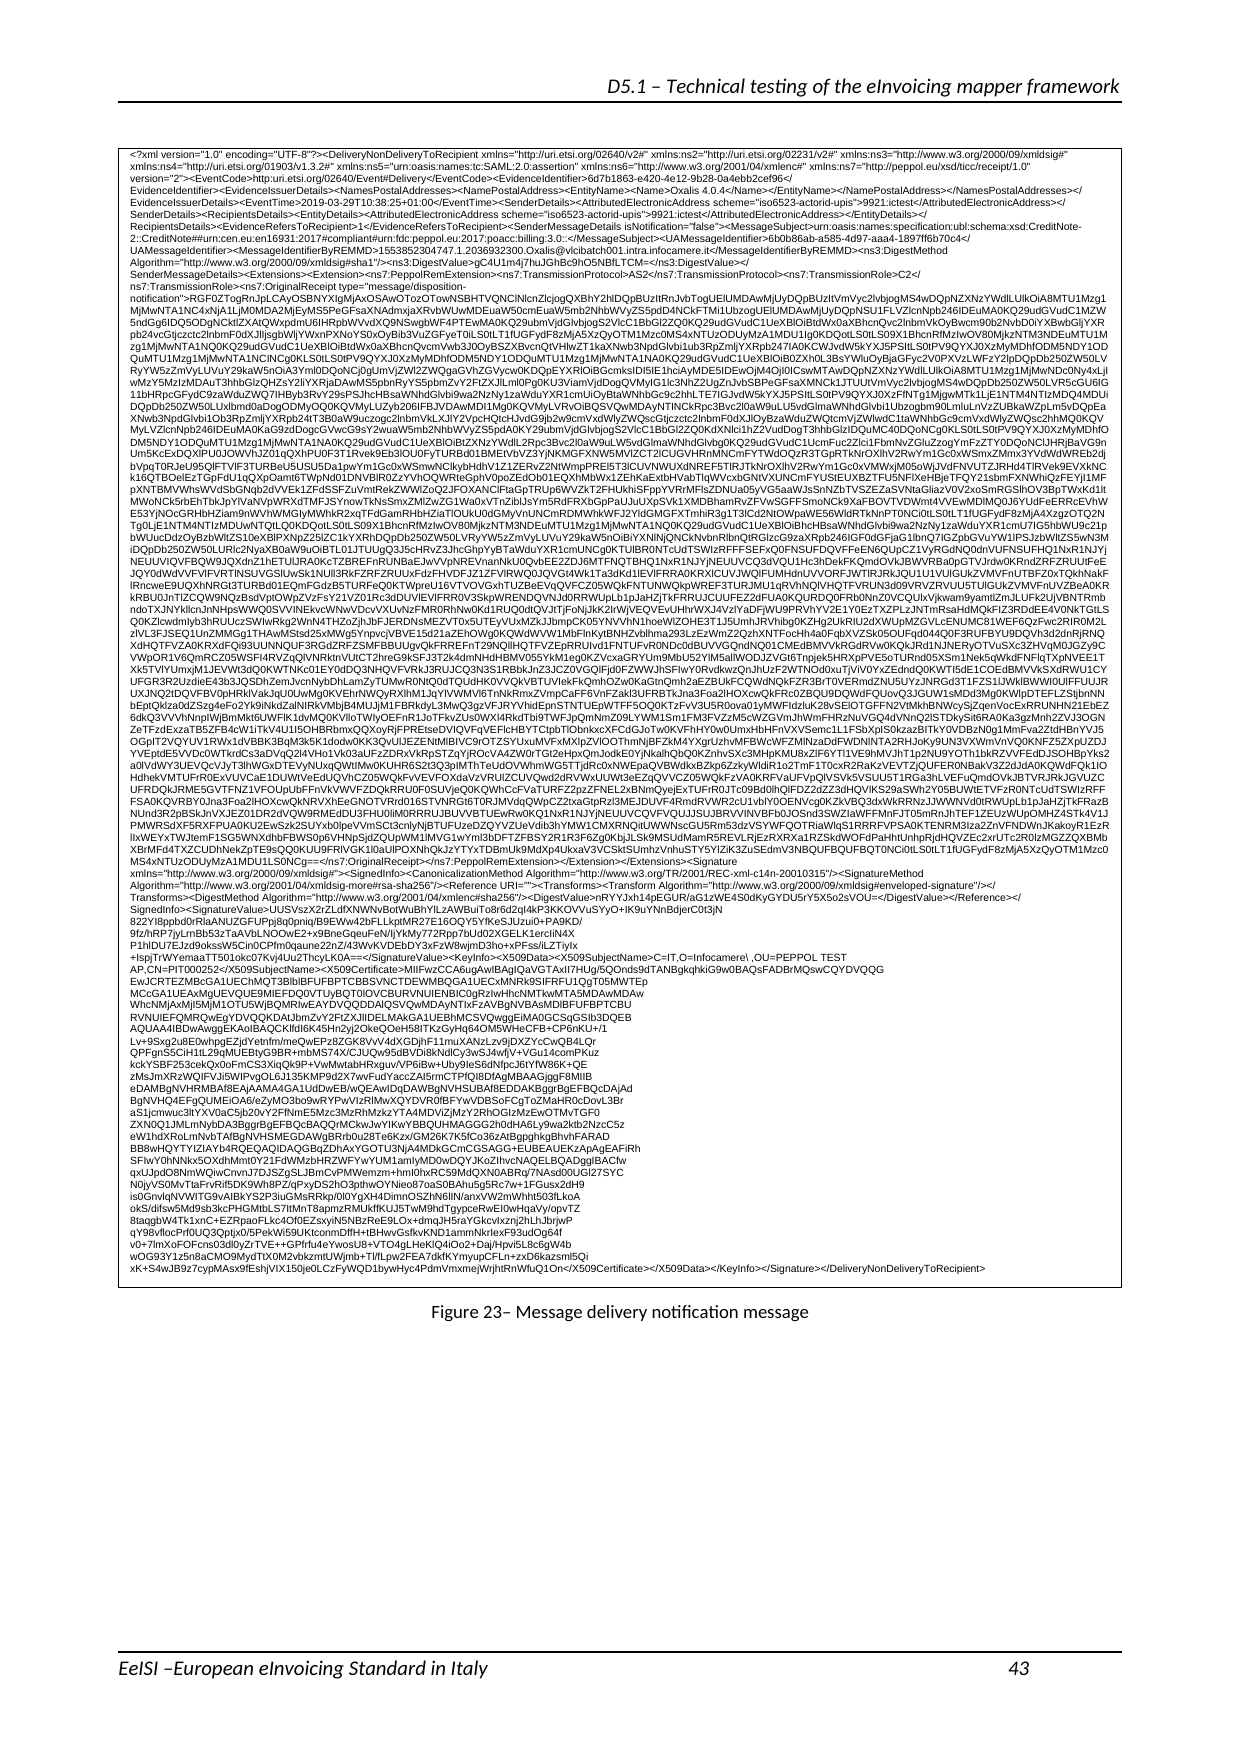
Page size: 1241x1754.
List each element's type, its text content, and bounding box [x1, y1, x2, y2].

table_header <?xml version="1.0" encoding="UTF-8"?><DeliveryNonDeliveryToRecipient xmlns="http://uri.etsi.org/02640/v2#" xmlns:ns2="http://uri.etsi.org/02231/v2#" xmlns:ns3="http://www.w3.org/2000/09/xmldsig#" xmlns:ns4="http://uri.etsi.org/01903/v1.3.2#" xmlns:ns5="urn:oasis:names:tc:SAML:2.0:assertion" xmlns:ns6="http://www.w3.org/2001/04/xmlenc#" xmlns:ns7="http://peppol.eu/xsd/ticc/receipt/1.0" version="2"><EventCode>http:uri.etsi.org/02640/Event#Delivery</EventCode><EvidenceIdentifier>6d7b1863-e420-4e12-9b28-0a4ebb2cef96</EvidenceIdentifier><EvidenceIssuerDetails><NamesPostalAddresses><NamePostalAddress><EntityName><Name>Oxalis 4.0.4</Name></EntityName></NamePostalAddress></NamesPostalAddresses></EvidenceIssuerDetails><EventTime>2019-03-29T10:38:25+01:00</EventTime><SenderDetails><AttributedElectronicAddress scheme="iso6523-actorid-upis">9921:ictest</AttributedElectronicAddress></SenderDetails><RecipientsDetails><EntityDetails><AttributedElectronicAddress scheme="iso6523-actorid-upis">9921:ictest</AttributedElectronicAddress></EntityDetails></RecipientsDetails><EvidenceRefersToRecipient>1</EvidenceRefersToRecipient><SenderMessageDetails isNotification="false"><MessageSubject>urn:oasis:names:specification:ubl:schema:xsd:CreditNote-2::CreditNote##urn:cen.eu:en16931:2017#compliant#urn:fdc:peppol.eu:2017:poacc:billing:3.0::</MessageSubject><UAMessageIdentifier>6b0b86ab-a585-4d97-aaa4-1897ff6b70c4</UAMessageIdentifier><MessageIdentifierByREMMD>1553852304747.1.2036932300.Oxalis@vlcibatch001.intra.infocamere.it</MessageIdentifierByREMMD><ns3:DigestMethod Algorithm="http://www.w3.org/2000/09/xmldsig#sha1"/><ns3:DigestValue>gC4U1m4j7huJGhBc9hO5NBfLTCM=</ns3:DigestValue></SenderMessageDetails><Extensions><Extension><ns7:PeppolRemExtension><ns7:TransmissionProtocol>AS2</ns7:TransmissionProtocol><ns7:TransmissionRole>C2</ns7:TransmissionRole><ns7:OriginalReceipt type="message/disposition-notification">RGF0ZTogRnJpLCAyOSBNYXIgMjAxOSAwOTozOTowNSBHTVQNClNlcnZlcjogQXBhY2hlDQpBUzItRnJvbTogUElUMDAwMjUyDQpBUzItVmVyc2lvbjogMS4wDQpNZXNzYWdlLUlkOiA8MTU1Mzg1MjMwNTA1NC4xNjA1LjM0MDA2MjEyMS5PeGFsaXNAdmxjaXRvbWUwMDEuaW50cmEuaW5mb2NhbWVyZS5pdD4NCkFTMi1UbzogUElUMDAwMjUyDQpNSU1FLVZlcnNpb246IDEuMA0KQ29udGVudC1MZW5ndGg6IDQ5ODgNCktlZXAtQWxpdmU6IHRpbWVvdXQ9NSwgbWF4PTEwMA0KQ29ubmVjdGlvbjogS2VlcC1BbGl2ZQ0KQ29udGVudC1UeXBlOiBtdWx0aXBhcnQvc2lnbmVkOyBwcm90b2NvbD0iYXBwbGljYXRpb24vcGtjczctc2lnbmF0dXJlIjsgbWljYWxnPXNoYS0xOyBib3VuZGFyeT0iLS0tLT1fUGFydF8zMjA5XzQyOTM1Mzc0MS4xNTUzODUyMzA1MDU1Ig0KDQotLS0tLS09X1BhcnRfMzIwOV80MjkzNTM3NDEuMTU1Mzg1MjMwNTA1NQ0KQ29udGVudC1UeXBlOiBtdWx0aXBhcnQvcmVwb3J0OyBSZXBvcnQtVHlwZT1kaXNwb3NpdGlvbi1ub3RpZmljYXRpb247IA0KCWJvdW5kYXJ5PSItLS0tPV9QYXJ0XzMyMDhfODM5NDY1ODQuMTU1Mzg1MjMwNTA1NCINCg0KLS0tLS0tPV9QYXJ0XzMyMDhfODM5NDY1ODQuMTU1Mzg1MjMwNTA1NA0KQ29udGVudC1UeXBlOiB0ZXh0L3BsYWluOyBjaGFyc2V0PXVzLWFzY2lpDQpDb250ZW50LVRyYW5zZmVyLUVuY29kaW5nOiA3Yml0DQoNCj0gUmVjZWl2ZWQgaGVhZGVycw0KDQpEYXRlOiBGcmksIDI5IE1hciAyMDE5IDEwOjM4OjI0ICswMTAwDQpNZXNzYWdlLUlkOiA8MTU1Mzg1MjMwNDc0Ny4xLjIwMzY5MzIzMDAuT3hhbGlzQHZsY2liYXRjaDAwMS5pbnRyYS5pbmZvY2FtZXJlLml0Pg0KU3ViamVjdDogQVMyIG1lc3NhZ2UgZnJvbSBPeGFsaXMNCk1JTUUtVmVyc2lvbjogMS4wDQpDb250ZW50LVR5cGU6IG11bHRpcGFydC9zaWduZWQ7IHByb3RvY29sPSJhcHBsaWNhdGlvbi9wa2NzNy1zaWduYXR1cmUiOyBtaWNhbGc9c2hhLTE7IGJvdW5kYXJ5PSItLS0tPV9QYXJ0XzFfNTg1MjgwMTk1LjE1NTM4NTIzMDQ4MDUiDQpDb250ZW50LUxlbmd0aDogODMyOQ0KQVMyLUZyb206IFBJVDAwMDI1Mg0KQVMyLVRvOiBQSVQwMDAyNTINCkRpc3Bvc2l0aW9uLU5vdGlmaWNhdGlvbi1Ubzogbm90LmluLnVzZUBkaWZpLm5vDQpEaXNwb3NpdGlvbi1Ob3RpZmljYXRpb24tT3B0aW9uczogc2lnbmVkLXJlY2VpcHQtcHJvdG9jb2w9cmVxdWlyZWQscGtjczctc2lnbmF0dXJlOyBzaWduZWQtcmVjZWlwdC1taWNhbGc9cmVxdWlyZWQsc2hhMQ0KQVMyLVZlcnNpb246IDEuMA0KaG9zdDogcGVwcG9sY2wuaW5mb2NhbWVyZS5pdA0KY29ubmVjdGlvbjogS2VlcC1BbGl2ZQ0KdXNlci1hZ2VudDogT3hhbGlzIDQuMC40DQoNCg0KLS0tLS0tPV9QYXJ0XzMyMDhfODM5NDY1ODQuMTU1Mzg1MjMwNTA1NA0KQ29udGVudC1UeXBlOiBtZXNzYWdlL2Rpc3Bvc2l0aW9uLW5vdGlmaWNhdGlvbg0KQ29udGVudC1UcmFuc2Zlci1FbmNvZGluZzogYmFzZTY0DQoNClJHRjBaVG9nUm5KcExDQXlPU0JOWVhJZ01qQXhPU0F3T1Rvek9Eb3lOU0FyTURBd01BMEtVbVZ3YjNKMGFXNW5MVlZCT2lCUGVHRnMNCmFYTWdOQzR3TGpRTkNrOXlhV2RwYm1Gc0xWSmxZMmx3YVdWdWREb2djbVpqT0RJeU95QlFTVlF3TURBeU5USU5Da1pwYm1Gc0xWSmwNClkybHdhV1Z1ZERvZ2NtWmpPREl5T3lCUVNWUXdNREF5TlRJTkNrOXlhV2RwYm1Gc0xVMWxjM05oWjJVdFNVUTZJRHd4TlRVek9EVXkNCk16QTBOelEzTGpFdU1qQXpOamt6TWpNd01DNVBlR0ZzYVhOQWRteGphV0poZEdOb01EQXhMbWx1ZEhKaExtbHVabTlqWVcxbGNtVXUNCmFYUStEUXBZTFU5NFlXeHBjeTFQY21sbmFXNWhiQzFEYjI1MFpXNTBMVWhsWVdSbGNqb2dVVEk1ZFdSSFZuVmtRekZWWlZoQ2JFOXANClFtaGpTRUp6WVZkT2FHUkhiSFppYVRrMFlsZDNUa05yVG5aaWJsSnNZbTVSZEZaSVNtaGliazV0V2xoSmRGSlhOV3BpTWxKd1ltMWoNCk5rbEhTbkJpYlVaNVpWRXdTMFJSYnowTkNsSmxZMlZwZG1Wa0xVTnZiblJsYm5RdFRXbGpPaUJuUXpSVk1XMDBhamRvZFVwSGFFSmoNCk9XaFBOVTVDWmt4VVEwMDlMQ0J6YUdFeERRcEVhWE53YjNOcGRHbHZiam9nWVhWMGIyMWhkR2xqTFdGamRHbHZiaTlOUkU0dGMyVnUNCmRDMWhkWFJ2YldGMGFXTmhiR3g1T3lCd2NtOWpaWE56WldRTkNnPT0NCi0tLS0tLT1fUGFydF8zMjA4XzgzOTQ2NTg0LjE1NTM4NTIzMDUwNTQtLQ0KDQotLS0tLS09X1BhcnRfMzIwOV80MjkzNTM3NDEuMTU1Mzg1MjMwNTA1NQ0KQ29udGVudC1UeXBlOiBhcHBsaWNhdGlvbi9wa2NzNy1zaWduYXR1cmU7IG5hbWU9c21pbWUucDdzOyBzbWltZS10eXBlPXNpZ25lZC1kYXRhDQpDb250ZW50LVRyYW5zZmVyLUVuY29kaW5nOiBiYXNlNjQNCkNvbnRlbnQtRGlzcG9zaXRpb246IGF0dGFjaG1lbnQ7IGZpbGVuYW1lPSJzbWltZS5wN3MiDQpDb250ZW50LURlc2NyaXB0aW9uOiBTL01JTUUgQ3J5cHRvZ3JhcGhpYyBTaWduYXR1cmUNCg0KTUlBR0NTcUdTSWIzRFFFSEFxQ0FNSUFDQVFFeEN6QUpCZ1VyRGdNQ0dnVUFNSUFHQ1NxR1NJYjNEUUVIQVFBQW9JQXdnZ1hETUlJRA0KcTZBREFnRUNBaEJwVVpNREVnanNkU0QvbEE2ZDJ6MTFNQTBHQ1NxR1NJYjNEUUVCQ3dVQU1Hc3hDekFKQmdOVkJBWVRBa0pGTVJrdw0KRndZRFZRUUtFeEJQY0dWdVVFVlFVRTlNSUVGSlUwSk1NUll3RkFZRFZRUUxFdzFHVDFJZ1ZFVlRWQ0JQVGt4Wk1Ta3dKd1lEVlFRRA0KRXlCUVJWQlFUMHdnUVVORFJWTlRJRkJQU1U1VUlGUkZVMVFnUTBFZ0xTQkhNakFlRncweE9UQXhNRGt3TURBd01EQmFGdzB5TURFeQ0KTWpreU16VTVOVGxhTUZBeEVqQVFCZ05WQkFNTUNWQkpWREF3TURJMU1qRVhNQlVHQTFVRUN3d09VRVZRVUU5TUlGUkZVMVFnUVZBeA0KRkRBU0JnTlZCQW9NQzBsdVptOWpZVzFsY21VZ01Rc3dDUVlEVlFRR0V3SkpWRENDQVNJd0RRWUpLb1pJaHZjTkFRRUJCUUFEZ2dFUA0KQURDQ0FRb0NnZ0VCQUlxVjkwam9yamtlZmJLUFk2UjVBNTRmbndoTXJNYkllcnJnNHpsWWQ0SVVINEkvcWNwVDcvVXUvNzFMR0RhNw0Kd1RUQ0dtQVJtTjFoNjJkK2IrWjVEQVEvUHhrWXJ4VzlYaDFjWU9PRVhYV2E1Y0EzTXZPLzJNTmRsaHdMQkFIZ3RDdEE4V0NkTGtLSQ0KZlcwdmIyb3hRUUczSWIwRkg2WnN4THZoZjhJbFJERDNsMEZVT0x5UTEyVUxMZkJJbmpCK05YNVVhN1hoeWlZOHE3T1J5UmhJRVhibg0KZHg2UkRIU2dXWUpMZGVLcENUMC81WEF6QzFwc2RIR0M2LzlVL3FJSEQ1UnZMMGg1THAwMStsd25xMWg5YnpvcjVBVE15d21aZEhOWg0KQWdWVW1MbFlnKytBNHZvblhma293LzEzWmZ2QzhXNTFocHh4a0FqbXVZSk05OUFqd044Q0F3RUFBYU9DQVh3d2dnRjRNQXdHQTFVZA0KRXdFQi93UUNNQUF3RGdZRFZSMFBBUUgvQkFRREFnT29NQllHQTFVZEpRRUIvd1FNTUFvR0NDc0dBUVVGQndNQ01CMEdBMVVkRGdRVw0KQkJRd1NJNERyOTVuSXc3ZHVqM0JGZy9CVWpOR1V6QmRCZ05WSFI4RVZqQlVNRktnVUtCT2hreG9kSFJ3T2k4dmNHdHBMV055YkM1eg0KZVcxaGRYUm9MbU52YlM5allWODJZVGt6Tnpjek5HRXpPVE5oTURnd05XSm1Nek5qWkdFNFlqTXpNVEE1TXk5TVlYUmxjM1JEVWt3dQ0KWTNKc01EY0dDQ3NHQVFVRkJ3RUJCQ3N3S1RBbkJnZ3JCZ0VGQlFjd0FZWWJhSFIwY0RvdkwzQnJhUzF2WTNOd0xuTjViV0YxZEdndQ0KWTI5dE1COEdBMVVkSXdRWU1CYUFGR3R2UzdieE43b3JQSDhZemJvcnNybDhLamZyTUMwR0NtQ0dTQUdHK0VVQkVBTUVIekFkQmhOZw0KaGtnQmh2aEZBUkFCQWdNQkFZR3BrT0VERmdZNU5UYzJNRGd3T1FZS1lJWklBWWI0UlFFUUJRUXJNQ2tDQVFBV0pHRklVakJqU0UwMg0KVEhrNWQyRXlhM1JqYlVWMVl6TnNkRmxZVmpCaFF6VnFZakl3UFRBTkJna3Foa2lHOXcwQkFRc0ZBQU9DQWdFQUovQ3JGUW1sMDd3Mg0KWlpDTEFLZStjbnNNbEptQklza0dZSzg4eFo2Yk9iNkdZalNIRkVMbjB4MUJjM1FBRkdyL3MwQ3gzVFJRYVhidEpnSTNTUEpWTFF5OQ0KTzFvV3U5R0ova01yMWFIdzluK28vSElOTGFFN2VtMkhBNWcySjZqenVocExRRUNHN21EbEZ6dkQ3VVVhNnpIWjBmMkt6UWFlK1dvMQ0KVlloTWIyOEFnR1JoTFkvZUs0WXl4RkdTbi9TWFJpQmNmZ09LYWM1Sm1FM3FVZzM5cWZGVmJhWmFHRzNuVGQ4dVNnQ2lSTDkySit6RA0Ka3gzMnh2ZVJ3OGNZeTFzdExzaTB5ZFB4cW1iTkV4U1I5OHBRbmxQQXoyRjFPREtseDVIQVFqVEFlcHBYTCtpbTlObnkxcXFCdGJoTw0KVFhHY0w0UmxHbHFnVXVSemc1L1FSbXpIS0kzazBITkY0VDBzN0g1MmFva2ZtdHBnYVJ5OGpIT2VQYUV1RWx1dVBBK3BqM3k5K1dodw0KK3QvUlJEZENtMlBIVC9rOTZSYUxuMVFxMXlpZVlOOThmNjBFZkM4YXgrUzhvMFBWcWFZMlNzaDdFWDNlNTA2RHJoKy9UN3VXWmVnVQ0KNFZ5ZXpUZDJYVEptdE5VVDc0WTkrdCs3aDVqQ2l4VHo1Vk03aUFzZDRxVkRpSTZqYjROcVA4ZW0rTGt2eHpxQmJodkE0YjNkalhQbQ0KZnhvSXc3MHpKMU8xZlF6YTl1VE9hMVJhT1p2NU9YOTh1bkRZVVFEdDJSOHBpYks2a0lVdWY3UEVQcVJyT3lhWGxDTEVyNUxqQWtIMw0KUHR6S2t3Q3pIMThTeUdOVWhmWG5TTjdRc0xNWEpaQVBWdkxBZkp6ZzkyWldiR1o2TmF1T0cxR2RaKzVEVTZjQUFER0NBakV3Z2dJdA0KQWdFQk1IOHdhekVMTUFrR0ExVUVCaE1DUWtVeEdUQVhCZ05WQkFvVEVFOXdaVzVRUlZCUVQwd2dRVWxUUWt3eEZqQVVCZ05WQkFzVA0KRFVaUFVpQlVSVk5VSUU5T1RGa3hLVEFuQmdOVkJBTVRJRkJGVUZCUFRDQkJRME5GVTFNZ1VFOUpUbFFnVkVWVFZDQkRRU0F0SUVjeQ0KQWhCcFVaTURFZ2pzZFNEL2xBNmQyejExTUFrR0JTc09Bd0lhQlFDZ2dZZ3dHQVlKS29aSWh2Y05BUWtETVFzR0NTcUdTSWIzRFFFSA0KQVRBY0Jna3Foa2lHOXcwQkNRVXhEeGNOTVRrd016STVNRGt6T0RJMVdqQWpCZ2txaGtpRzl3MEJDUVF4RmdRVWR2cU1vblY0OENVcg0KZkVBQ3dxWkRRNzJJWWNVd0tRWUpLb1pJaHZjTkFRazBNUnd3R2pBSkJnVXJEZ01DR2dVQW9RMEdDU3FHU0liM0RRRUJBUVVBTUEwRw0KQ1NxR1NJYjNEUUVCQVFVQUJJSUJBRVVINVBFb0JOSnd3SWZIaWFFMnFJT05mRnJhTEF1ZEUzWUpOMHZ4STk4V1JPMWRSdXF5RXFPUA0KU2EwSzk2SUYxb0lpeVVmSCt3cnlyNjBTUFUzeDZQYVZUeVdib3hYMW1CMXRNQitUWWNscGU5Rm53dzVSYWFQOTRiaWlqS1RRRFVPSA0KTENRM3Iza2ZnVFNDWnJKakoyR1EzRlIxWEYxTWJtemF1SG5WNXdhbFBWS0p6VHNpSjdZQUpWM1lMVG1wYml3bDFTZFBSY2R1R3F6Zg0KbjJLSk9MSUdMamR5REVLRjEzRXRXa1RZSkdWOFdPaHhtUnhpRjdHQVZEc2xrUTc2R0lzMGZZQXBMbXBrMFd4TXZCUDhNekZpTE9sQQ0KUU9FRlVGK1l0aUlPOXNhQkJzYTYxTDBmUk9MdXp4UkxaV3VCSktSUmhzVnhuSTY5YlZiK3ZuSEdmV3NBQUFBQUFBQT0NCi0tLS0tLT1fUGFydF8zMjA5XzQyOTM1Mzc0MS4xNTUzODUyMzA1MDU1LS0NCg==</ns7:OriginalReceipt></ns7:PeppolRemExtension></Extension></Extensions><Signature xmlns="http://www.w3.org/2000/09/xmldsig#"><SignedInfo><CanonicalizationMethod Algorithm="http://www.w3.org/TR/2001/REC-xml-c14n-20010315"/><SignatureMethod Algorithm="http://www.w3.org/2001/04/xmldsig-more#rsa-sha256"/><Reference URI=""><Transforms><Transform Algorithm="http://www.w3.org/2000/09/xmldsig#enveloped-signature"/></Transforms><DigestMethod Algorithm="http://www.w3.org/2001/04/xmlenc#sha256"/><DigestValue>nRYYJxh14pEGUR/aG1zWE4S0dKyGYDU5rY5X5o2sVOU=</DigestValue></Reference></SignedInfo><SignatureValue>UUSVszX2rZLdfXNWNvBotWuBhYlLzAWBuiTo8r6d2qI4kP3KKOVVuSYyO+IK9uYNnBdjerC0t3jN 822YI8ppbd0rRlaANUZGFUPpj8q0pniq/B9EWw42bFLLkptMR27E16OQY5YfKeSJUzui0+PA9KD/ 9fz/hRP7jyLrnBb53zTaAVbLNOOwE2+x9BneGqeuFeN/IjYkMy772Rpp7bUd02XGELK1ercIiN4X P1hlDU7EJzd9okssW5Cin0CPfm0qaune22nZ/43WvKVDEbDY3xFzW8wjmD3ho+xPFss/iLZTiyIx +IspjTrWYemaaTT501okc07Kvj4Uu2ThcyLK0A==</SignatureValue><KeyInfo><X509Data><X509SubjectName>C=IT,O=Infocamere\ ,OU=PEPPOL TEST AP,CN=PIT000252</X509SubjectName><X509Certificate>MIIFwzCCA6ugAwIBAgIQaVGTAxII7HUg/5QOnds9dTANBgkqhkiG9w0BAQsFADBrMQswCQYDVQQG EwJCRTEZMBcGA1UEChMQT3BlblBFUFBPTCBBSVNCTDEWMBQGA1UECxMNRk9SIFRFU1QgT05MWTEp MCcGA1UEAxMgUEVQUE9MIEFDQ0VTUyBQT0lOVCBURVNUIENBIC0gRzIwHhcNMTkwMTA5MDAwMDAw WhcNMjAxMjI5MjM1OTU5WjBQMRIwEAYDVQQDDAlQSVQwMDAyNTIxFzAVBgNVBAsMDlBFUFBPTCBU RVNUIEFQMRQwEgYDVQQKDAtJbmZvY2FtZXJlIDELMAkGA1UEBhMCSVQwggEiMA0GCSqGSIb3DQEB AQUAA4IBDwAwggEKAoIBAQCKlfdI6K45Hn2yj2OkeQOeH58ITKzGyHq64OM5WHeCFB+CP6nKU+/1 Lv+9Sxg2u8E0whpgEZjdYetnfm/meQwEPz8ZGK8VvV4dXGDjhF11muXANzLzv9jDXZYcCwQB4LQr QPFgnS5CiH1tL29qMUEBtyG9BR+mbMS74X/CJUQw95dBVDi8kNdlCy3wSJ4wfjV+VGu14comPKuz kckYSBF253cekQx0oFmCS3XiqQk9P+VwMwtabHRxguv/VP6iBw+Uby9IeS6dNfpcJ6tYfW86K+QE zMsJmXRzWQIFVJi5WIPvgOL6J135KMP9d2X7wvFudYaccZAI5rmCTPfQI8DfAgMBAAGjggF8MIIB eDAMBgNVHRMBAf8EAjAAMA4GA1UdDwEB/wQEAwIDqDAWBgNVHSUBAf8EDDAKBggrBgEFBQcDAjAd BgNVHQ4EFgQUMEiOA6/eZyMO3bo9wRYPwVIzRlMwXQYDVR0fBFYwVDBSoFCgToZMaHR0cDovL3Br aS1jcmwuc3ltYXV0aC5jb20vY2FfNmE5Mzc3MzRhMzkzYTA4MDViZjMzY2RhOGIzMzEwOTMvTGF0 ZXN0Q1JMLmNybDA3BggrBgEFBQcBAQQrMCkwJwYIKwYBBQUHMAGGG2h0dHA6Ly9wa2ktb2NzcC5z eW1hdXRoLmNvbTAfBgNVHSMEGDAWgBRrb0u28Te6Kzx/GM26K7K5fCo36zAtBgpghkgBhvhFARAD BB8wHQYTYIZIAYb4RQEQAQIDAQGBqZDhAxYGOTU3NjA4MDkGCmCGSAGG+EUBEAUEKzApAgEAFiRh SFIwY0hNNkx5OXdhMmt0Y21FdWMzbHRZWFYwYUM1amIyMD0wDQYJKoZIhvcNAQELBQADggIBACfw qxUJpdO8NmWQiwCnvnJ7DJSZgSLJBmCvPMWemzm+hmI0hxRC59MdQXN0ABRq/7NAsd00UGl27SYC N0jyVS0MvTtaFrvRif5DK9Wh8PZ/qPxyDS2hO3pthwOYNieo87oaS0BAhu5g5Rc7w+1FGusx2dH9 is0GnvlqNVWITG9vAIBkYS2P3iuGMsRRkp/0l0YgXH4DimnOSZhN6lIN/anxVW2mWhht503fLkoA okS/difsw5Md9sb3kcPHGMtbLS7ItMnT8apmzRMUkffKUJ5TwM9hdTgypceRwEI0wHqaVy/opvTZ 8taqgbW4Tk1xnC+EZRpaoFLkc4Of0EZsxyiN5NBzReE9LOx+dmqJH5raYGkcvIxznj2hLhJbrjwP qY98vflocPrf0UQ3Qptjx0/5PekWi59UKtconmDffH+tBHwvGsfkvKND1ammNkrIexF93udOg64f v0+7lmXoFOFcns03dl0yZrTVE++GPfrfu4eYwosU8+VTO4gLHeKlQ4iOo2+Daj/Hpvi5L8c6gW4b wOG93Y1z5n8aCMO9MydTtX0M2vbkzmtUWjmb+Tl/fLpw2FEA7dkfKYmyupCFLn+zxD6kazsml5Qi xK+S4wJB9z7cypMAsx9fEshjVIX150je0LCzFyWQD1bywHyc4PdmVmxmejWrjhtRnWfuQ1On</X509Certificate></X509Data></KeyInfo></Signature></DeliveryNonDeliveryToRecipient> [119, 149, 1121, 1287]
text Figure 23– Message delivery notification message [118, 1300, 1122, 1323]
